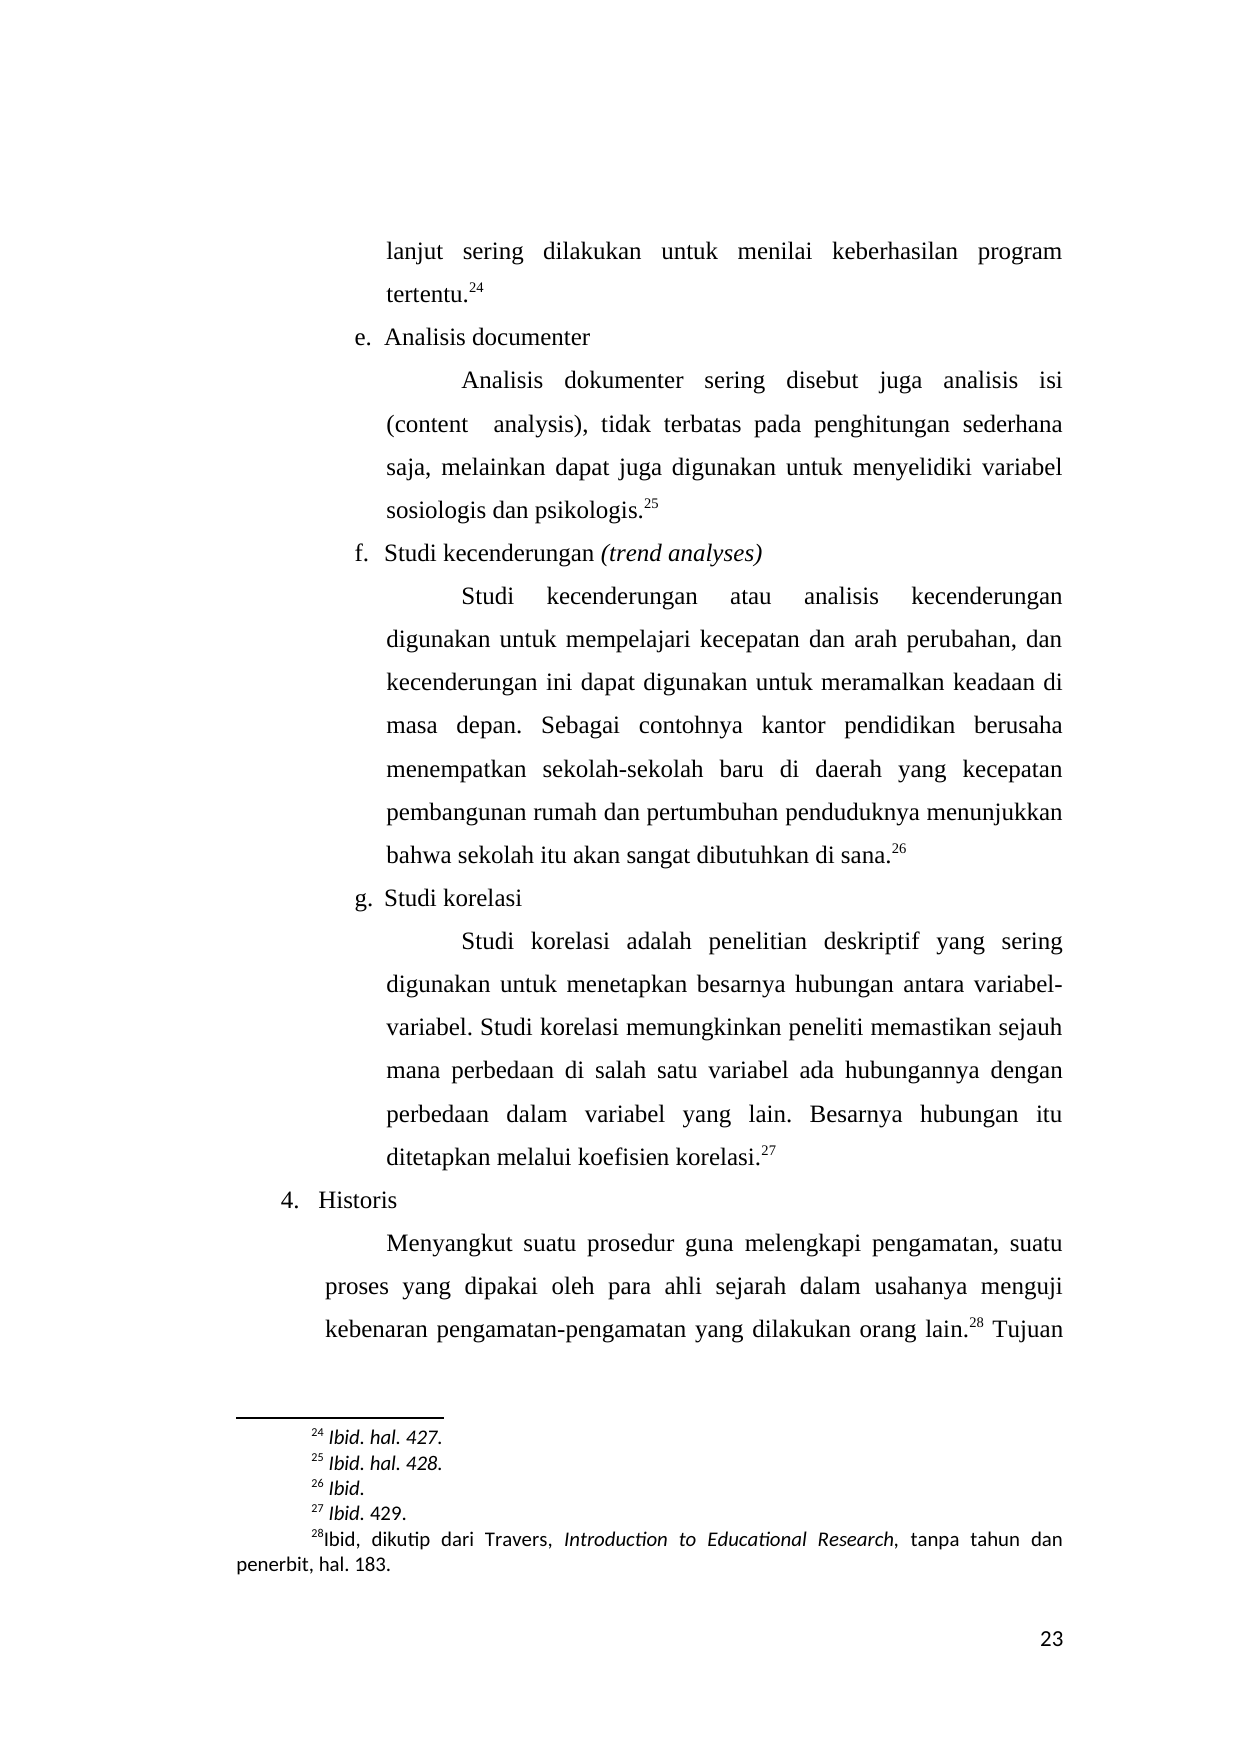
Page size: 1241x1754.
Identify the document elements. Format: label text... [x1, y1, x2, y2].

list Historis [281, 1185, 1063, 1214]
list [325, 1228, 1063, 1343]
list Studi kecenderungan (trend analyses) [354, 538, 1063, 567]
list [386, 236, 1063, 308]
list Analisis dokumenter sering disebut juga analisis isi (content analysis), tidak terbatas pada penghitungan sederhana saja, melainkan dapat juga digunakan untuk menyelidiki variabel sosiologis dan psikologis. [386, 366, 1063, 524]
list Studi korelasi adalah penelitian deskriptif yang sering digunakan untuk menetapkan besarnya hubungan antara variabel-variabel. Studi korelasi memungkinkan peneliti memastikan sejauh mana perbedaan di salah satu variabel ada hubungannya dengan perbedaan dalam variabel yang lain. Besarnya hubungan itu ditetapkan melalui koefisien korelasi. [386, 926, 1063, 1171]
list Analisis documenter [354, 322, 1063, 351]
list Studi kecenderungan atau analisis kecenderungan digunakan untuk mempelajari kecepatan dan arah perubahan, dan kecenderungan ini dapat digunakan untuk meramalkan keadaan di masa depan. Sebagai contohnya kantor pendidikan berusaha menempatkan sekolah-sekolah baru di daerah yang kecepatan pembangunan rumah dan pertumbuhan penduduknya menunjukkan bahwa sekolah itu akan sangat dibutuhkan di sana. [386, 581, 1063, 869]
list Studi korelasi [354, 883, 1063, 912]
